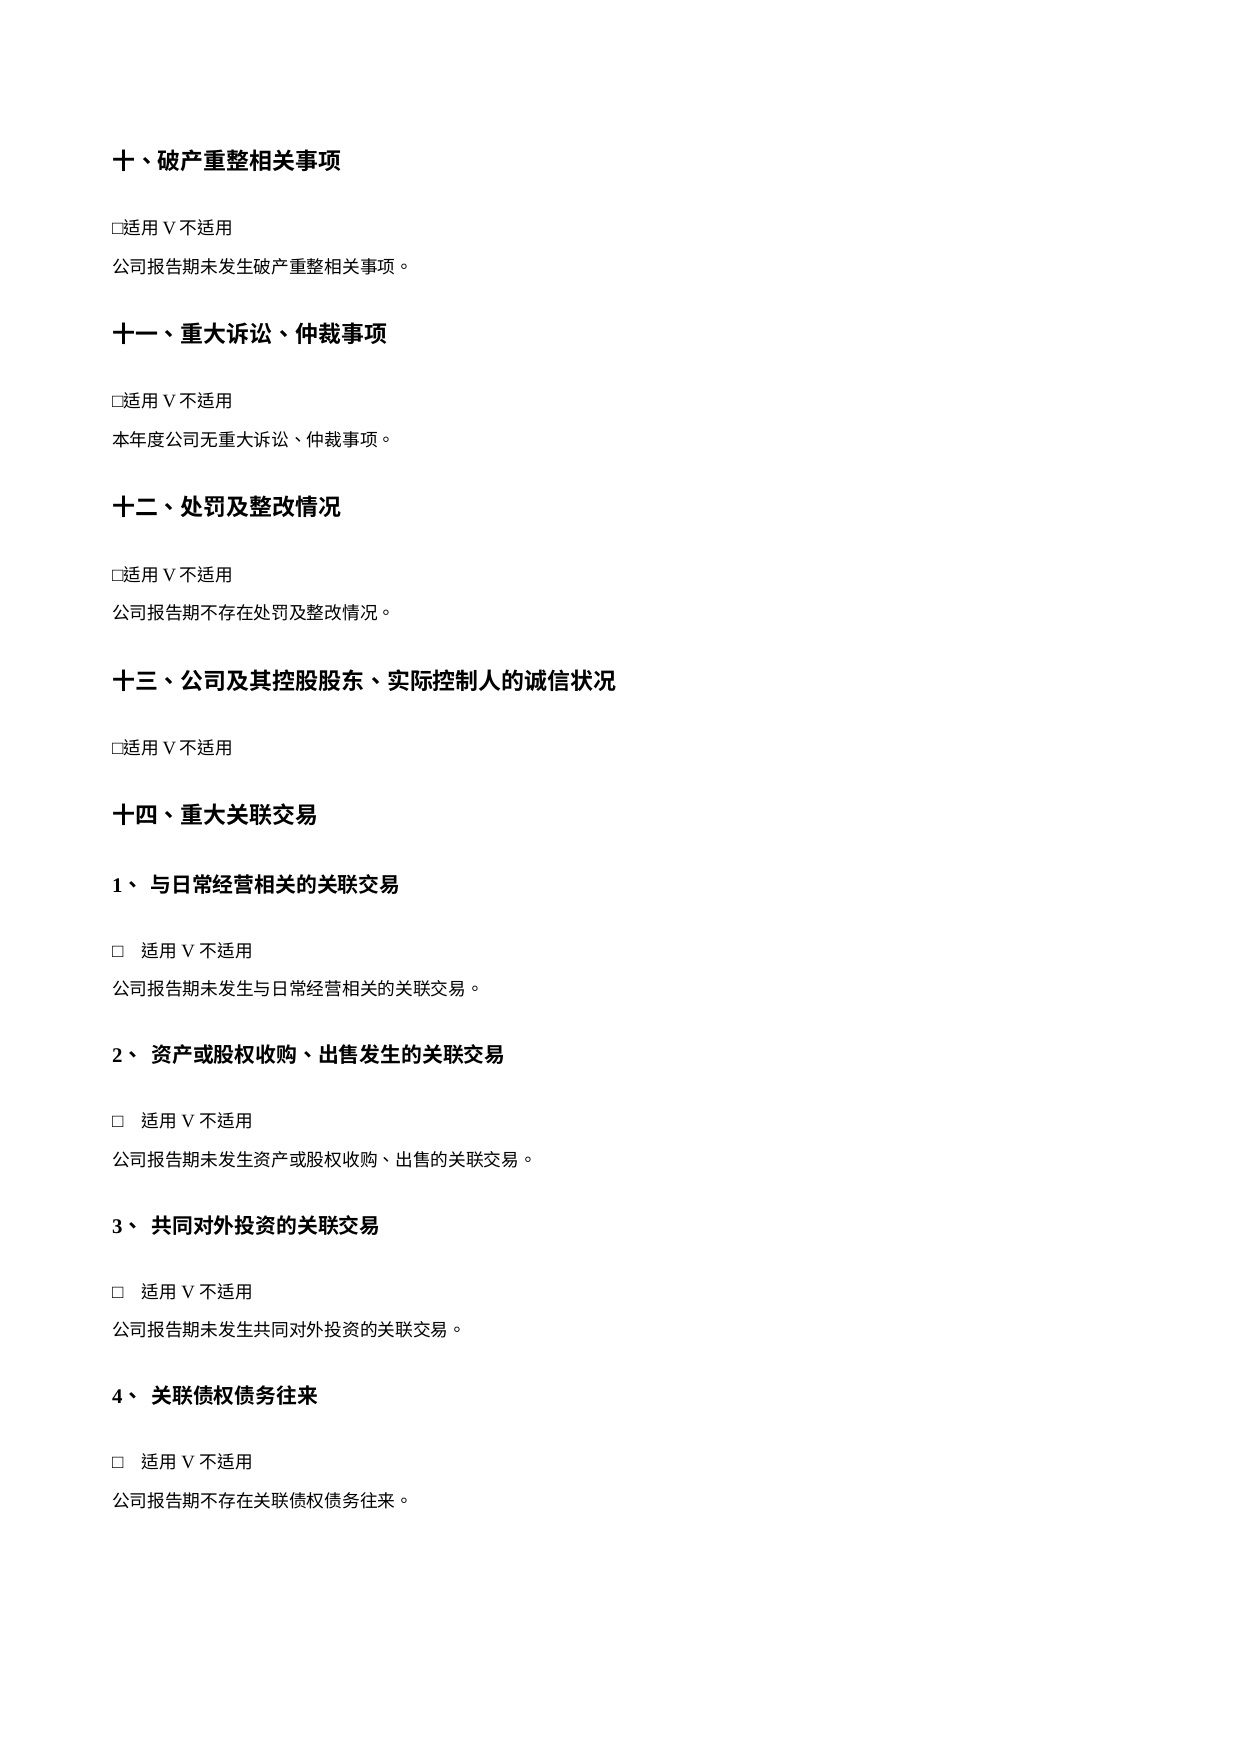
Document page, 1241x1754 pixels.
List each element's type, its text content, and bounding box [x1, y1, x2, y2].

subtitle 十一、重大诉讼、仲裁事项 [112, 318, 1122, 349]
text 公司报告期未发生与日常经营相关的关联交易。 [112, 977, 1122, 1001]
text 本年度公司无重大诉讼、仲裁事项。 [112, 427, 1122, 452]
list 适用 V 不适用 [112, 1449, 1122, 1474]
subtitle 1、 与日常经营相关的关联交易 [112, 870, 1122, 898]
text 公司报告期不存在关联债权债务往来。 [112, 1488, 1122, 1512]
subtitle 十二、处罚及整改情况 [112, 491, 1122, 522]
subtitle 4、 关联债权债务往来 [112, 1382, 1122, 1410]
text 公司报告期不存在处罚及整改情况。 [112, 601, 1122, 625]
subtitle 十三、公司及其控股股东、实际控制人的诚信状况 [112, 664, 1122, 696]
text 公司报告期未发生资产或股权收购、出售的关联交易。 [112, 1147, 1122, 1171]
text □适用V不适用 [112, 562, 1122, 586]
text □适用V不适用 [112, 215, 1122, 239]
subtitle 十、破产重整相关事项 [112, 144, 1122, 176]
text 公司报告期未发生共同对外投资的关联交易。 [112, 1318, 1122, 1342]
text □适用V不适用 [112, 735, 1122, 759]
list 适用 V 不适用 [112, 1108, 1122, 1133]
text □适用V不适用 [112, 389, 1122, 413]
list 适用 V 不适用 [112, 1279, 1122, 1303]
subtitle 2、 资产或股权收购、出售发生的关联交易 [112, 1041, 1122, 1069]
list 适用 V 不适用 [112, 938, 1122, 962]
subtitle 十四、重大关联交易 [112, 799, 1122, 830]
text 公司报告期未发生破产重整相关事项。 [112, 254, 1122, 278]
subtitle 3、 共同对外投资的关联交易 [112, 1211, 1122, 1239]
